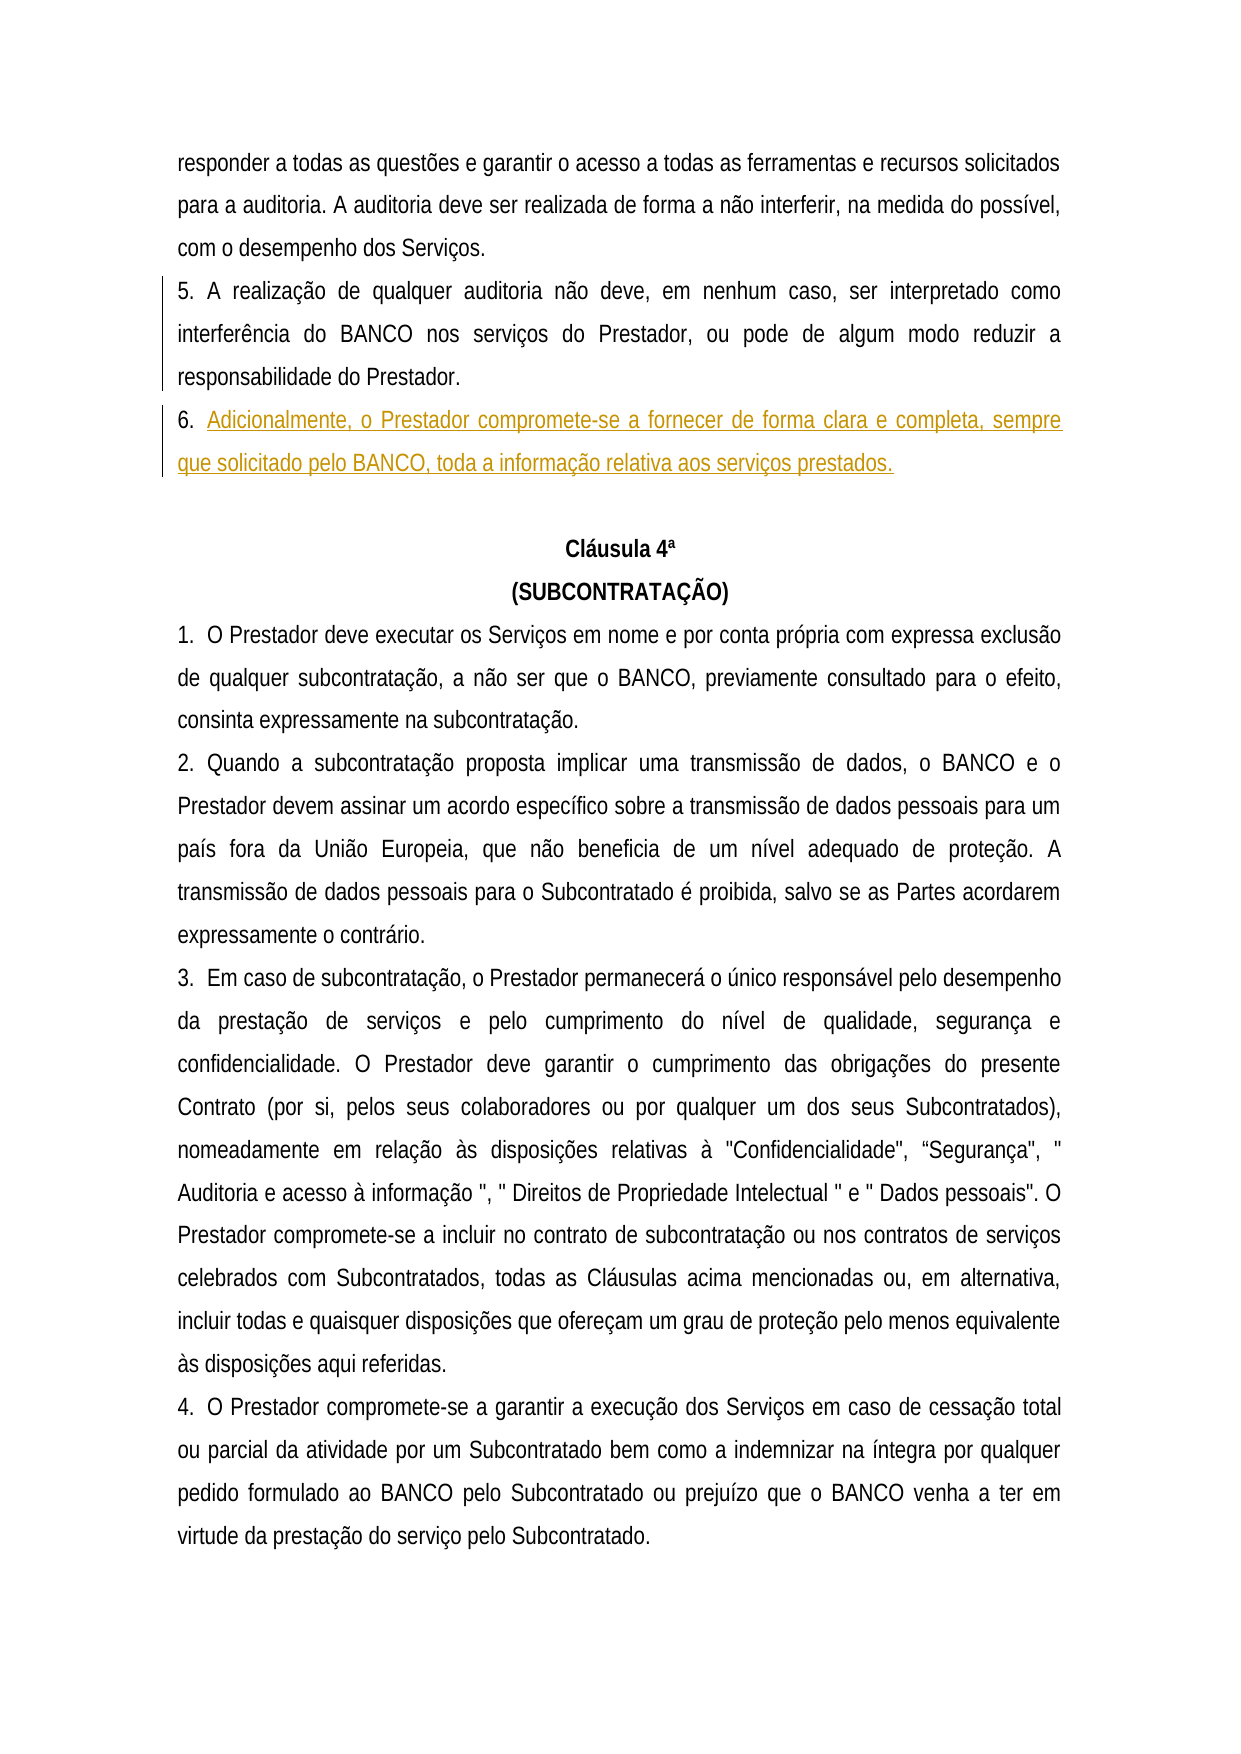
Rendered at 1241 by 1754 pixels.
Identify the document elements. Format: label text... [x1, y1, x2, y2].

list O Prestador deve executar os Serviços em nome e por conta própria com expressa exclusão de qualquer subcontratação, a não ser que o BANCO, previamente consultado para o efeito, consinta expressamente na subcontratação. [177, 620, 1063, 734]
list O Prestador compromete-se a garantir a execução dos Serviços em caso de cessação total ou parcial da atividade por um Subcontratado bem como a indemnizar na íntegra por qualquer pedido formulado ao BANCO pelo Subcontratado ou prejuízo que o BANCO venha a ter em virtude da prestação do serviço pelo Subcontratado. [177, 1392, 1063, 1549]
list Em caso de subcontratação, o Prestador permanecerá o único responsável pelo desempenho da prestação de serviços e pelo cumprimento do nível de qualidade, segurança e confidencialidade. O Prestador deve garantir o cumprimento das obrigações do presente Contrato (por si, pelos seus colaboradores ou por qualquer um dos seus Subcontratados), nomeadamente em relação às disposições relativas à "Confidencialidade", “Segurança", " Auditoria e acesso à informação ", " Direitos de Propriedade Intelectual " e " Dados pessoais". O Prestador compromete-se a incluir no contrato de subcontratação ou nos contratos de serviços celebrados com Subcontratados, todas as Cláusulas acima mencionadas ou, em alternativa, incluir todas e quaisquer disposições que ofereçam um grau de proteção pelo menos equivalente às disposições aqui referidas. [177, 963, 1063, 1378]
list A realização de qualquer auditoria não deve, em nenhum caso, ser interpretado como interferência do BANCO nos serviços do Prestador, ou pode de algum modo reduzir a responsabilidade do Prestador. [177, 276, 1063, 391]
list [177, 148, 1063, 262]
list Quando a subcontratação proposta implicar uma transmissão de dados, o BANCO e o Prestador devem assinar um acordo específico sobre a transmissão de dados pessoais para um país fora da União Europeia, que não beneficia de um nível adequado de proteção. A transmissão de dados pessoais para o Subcontratado é proibida, salvo se as Partes acordarem expressamente o contrário. [177, 748, 1063, 949]
text (SUBCONTRATAÇÃO) [177, 577, 1063, 605]
text Cláusula 4ª [177, 534, 1063, 562]
